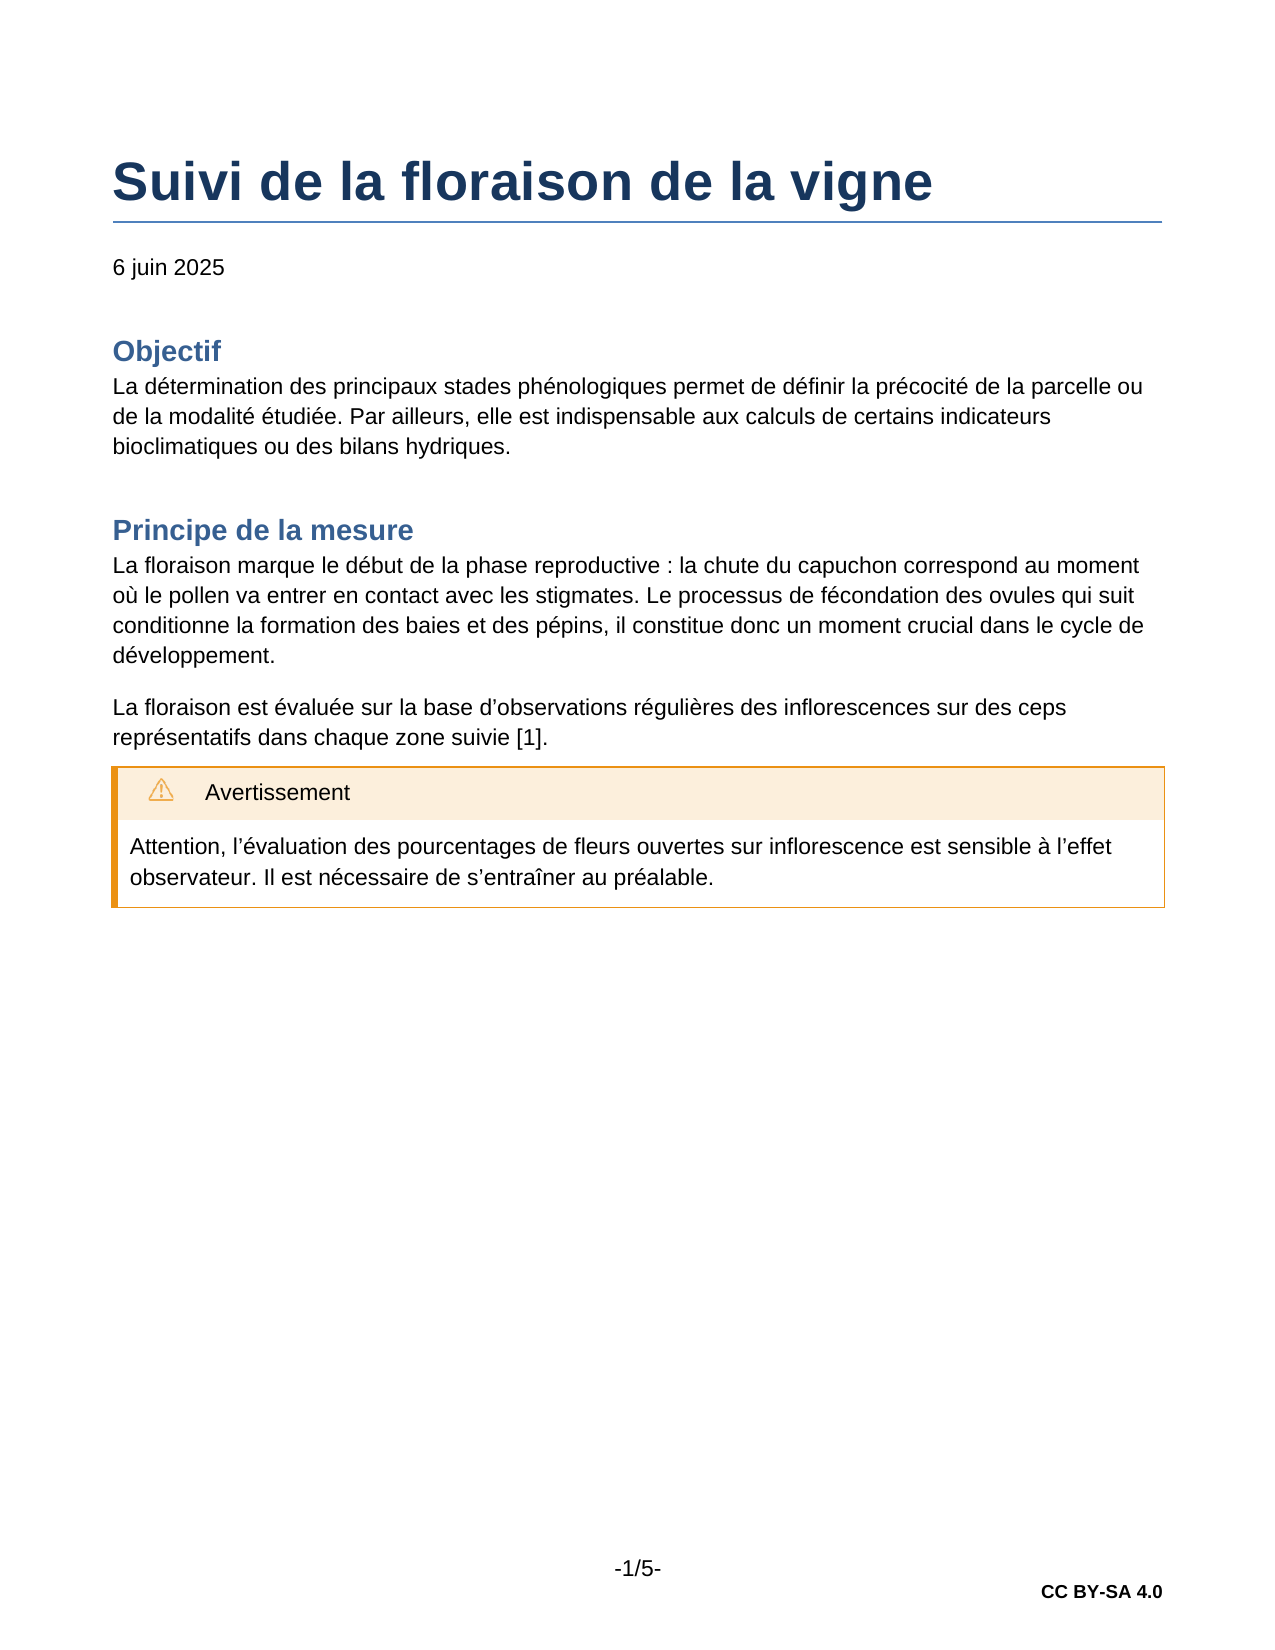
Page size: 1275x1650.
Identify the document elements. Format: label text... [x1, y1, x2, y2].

subtitle Principe de la mesure [112, 513, 1162, 547]
text La floraison est évaluée sur la base d’observations régulières des inflorescences sur des ceps représentatifs dans chaque zone suivie [1]. [112, 693, 1162, 750]
picture [148, 777, 174, 802]
table_header Avertissement [118, 768, 1164, 820]
subtitle Objectif [112, 334, 1162, 368]
title Suivi de la floraison de la vigne [112, 150, 1162, 223]
table_cell Attention, l’évaluation des pourcentages de fleurs ouvertes sur inflorescence est sensible à l’effet observateur. Il est nécessaire de s’entraîner au préalable. [118, 820, 1164, 907]
